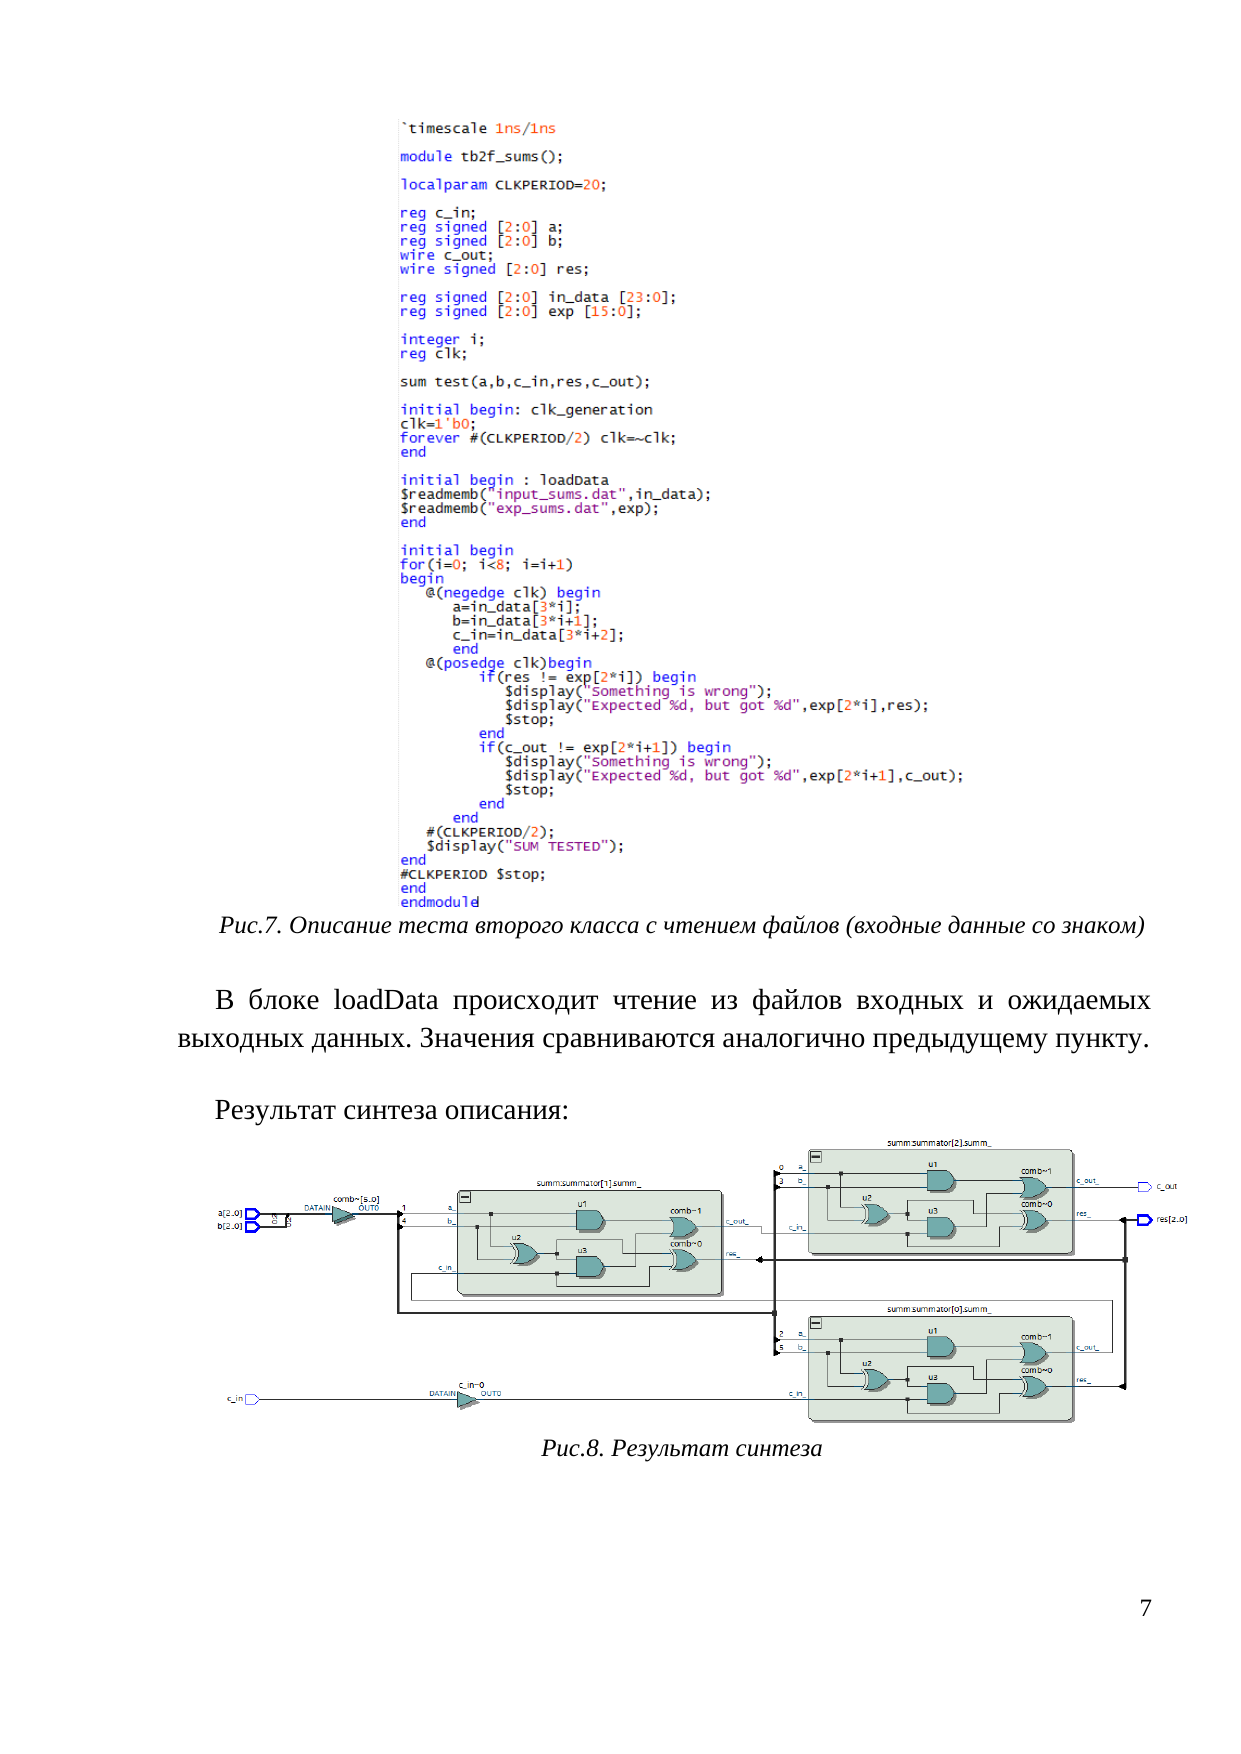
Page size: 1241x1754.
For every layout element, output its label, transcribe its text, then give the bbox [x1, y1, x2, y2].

text Результат синтеза описания: [177, 1092, 1152, 1126]
picture [398, 118, 969, 907]
text Рис.8. Результат синтеза [177, 1433, 1152, 1462]
picture [214, 1130, 1189, 1430]
text В блоке loadData происходит чтение из файлов входных и ожидаемых выходных данных. Значения сравниваются аналогично предыдущему пункту. [177, 982, 1152, 1054]
text Рис.7. Описание теста второго класса с чтением файлов (входные данные со знаком) [177, 911, 1152, 939]
